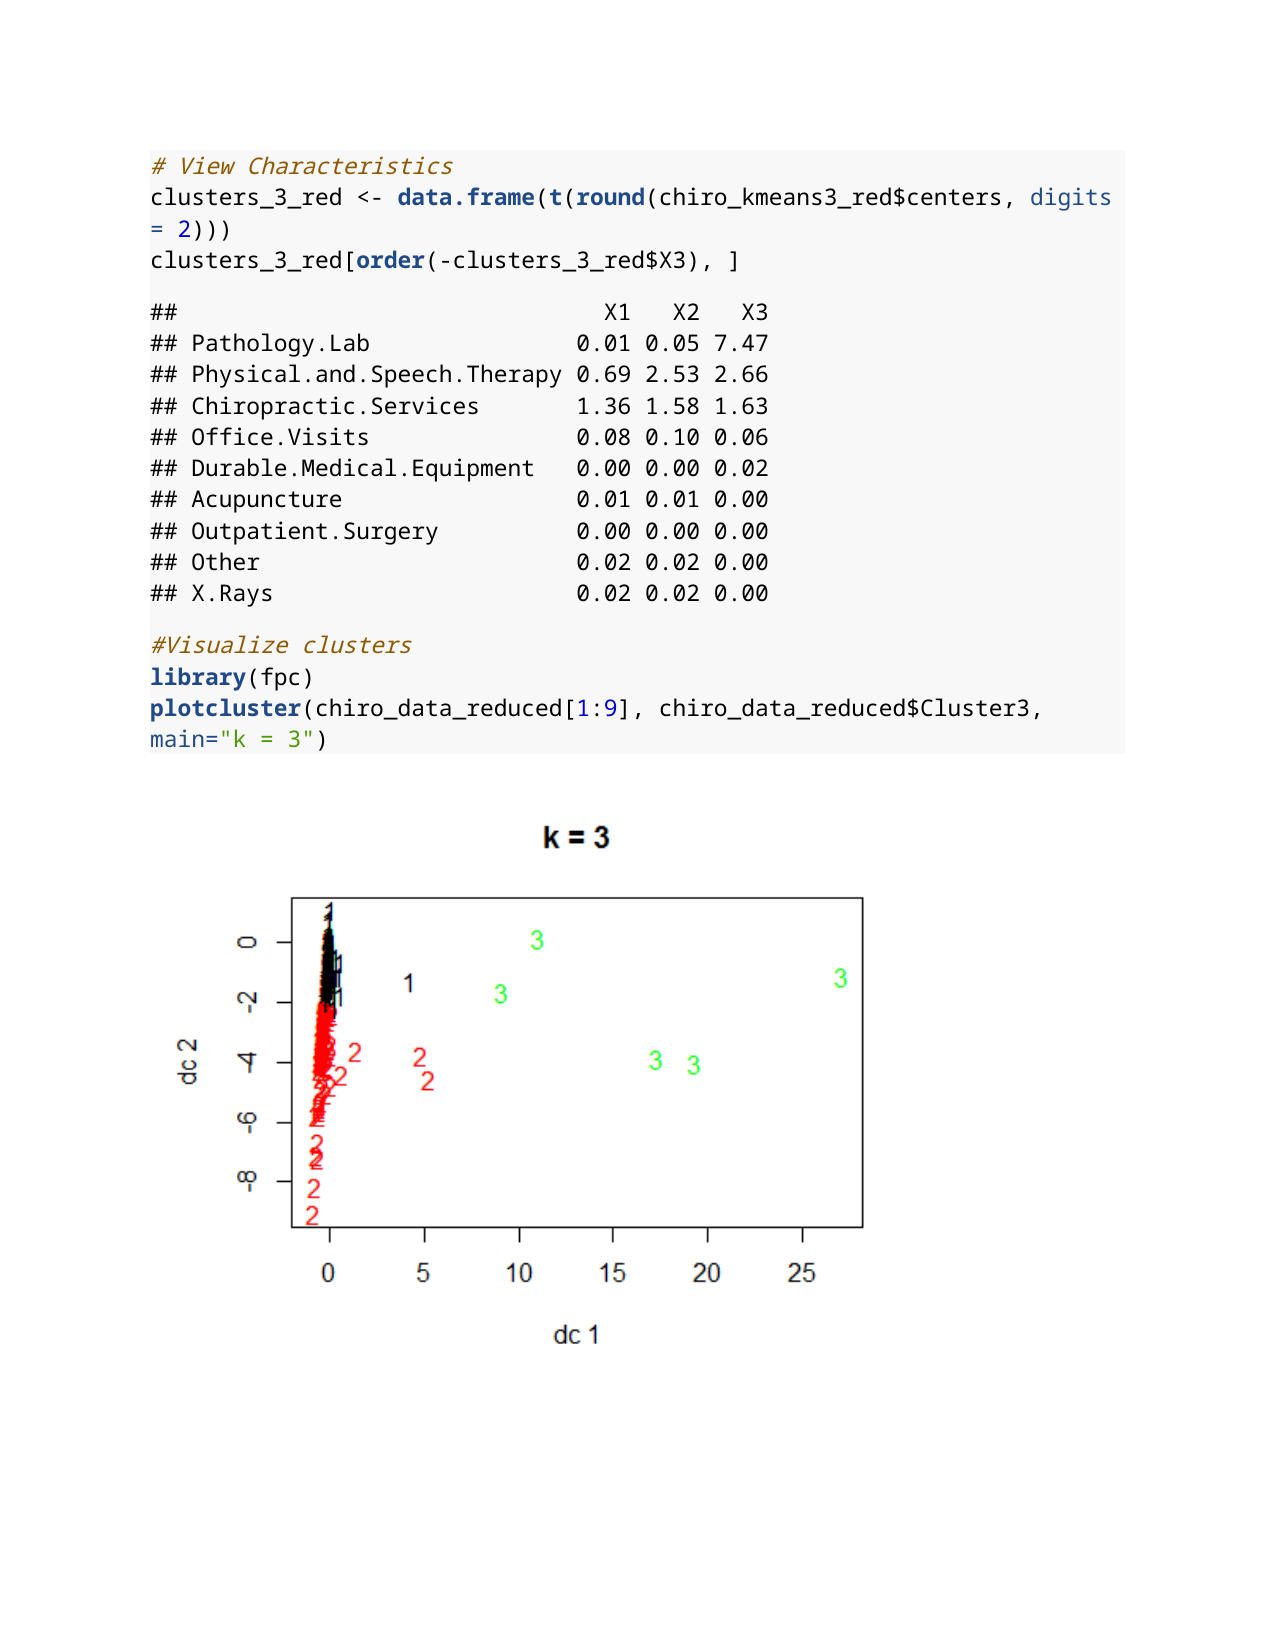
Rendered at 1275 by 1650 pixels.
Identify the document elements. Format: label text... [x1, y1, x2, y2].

text ## X1 X2 X3 ## Pathology.Lab 0.01 0.05 7.47 ## Physical.and.Speech.Therapy 0.69 2.53 2.66 ## Chiropractic.Services 1.36 1.58 1.63 ## Office.Visits 0.08 0.10 0.06 ## Durable.Medical.Equipment 0.00 0.00 0.02 ## Acupuncture 0.01 0.01 0.00 ## Outpatient.Surgery 0.00 0.00 0.00 ## Other 0.02 0.02 0.00 ## X.Rays 0.02 0.02 0.00 [150, 296, 1125, 608]
text # View Characteristics clusters_3_red <- data.frame(t(round(chiro_kmeans3_red$centers, digits = 2))) clusters_3_red[order(-clusters_3_red$X3), ] [150, 150, 1125, 275]
picture [168, 775, 927, 1382]
text #Visualize clusters library(fpc) plotcluster(chiro_data_reduced[1:9], chiro_data_reduced$Cluster3, main="k = 3") [315, 629, 1125, 754]
